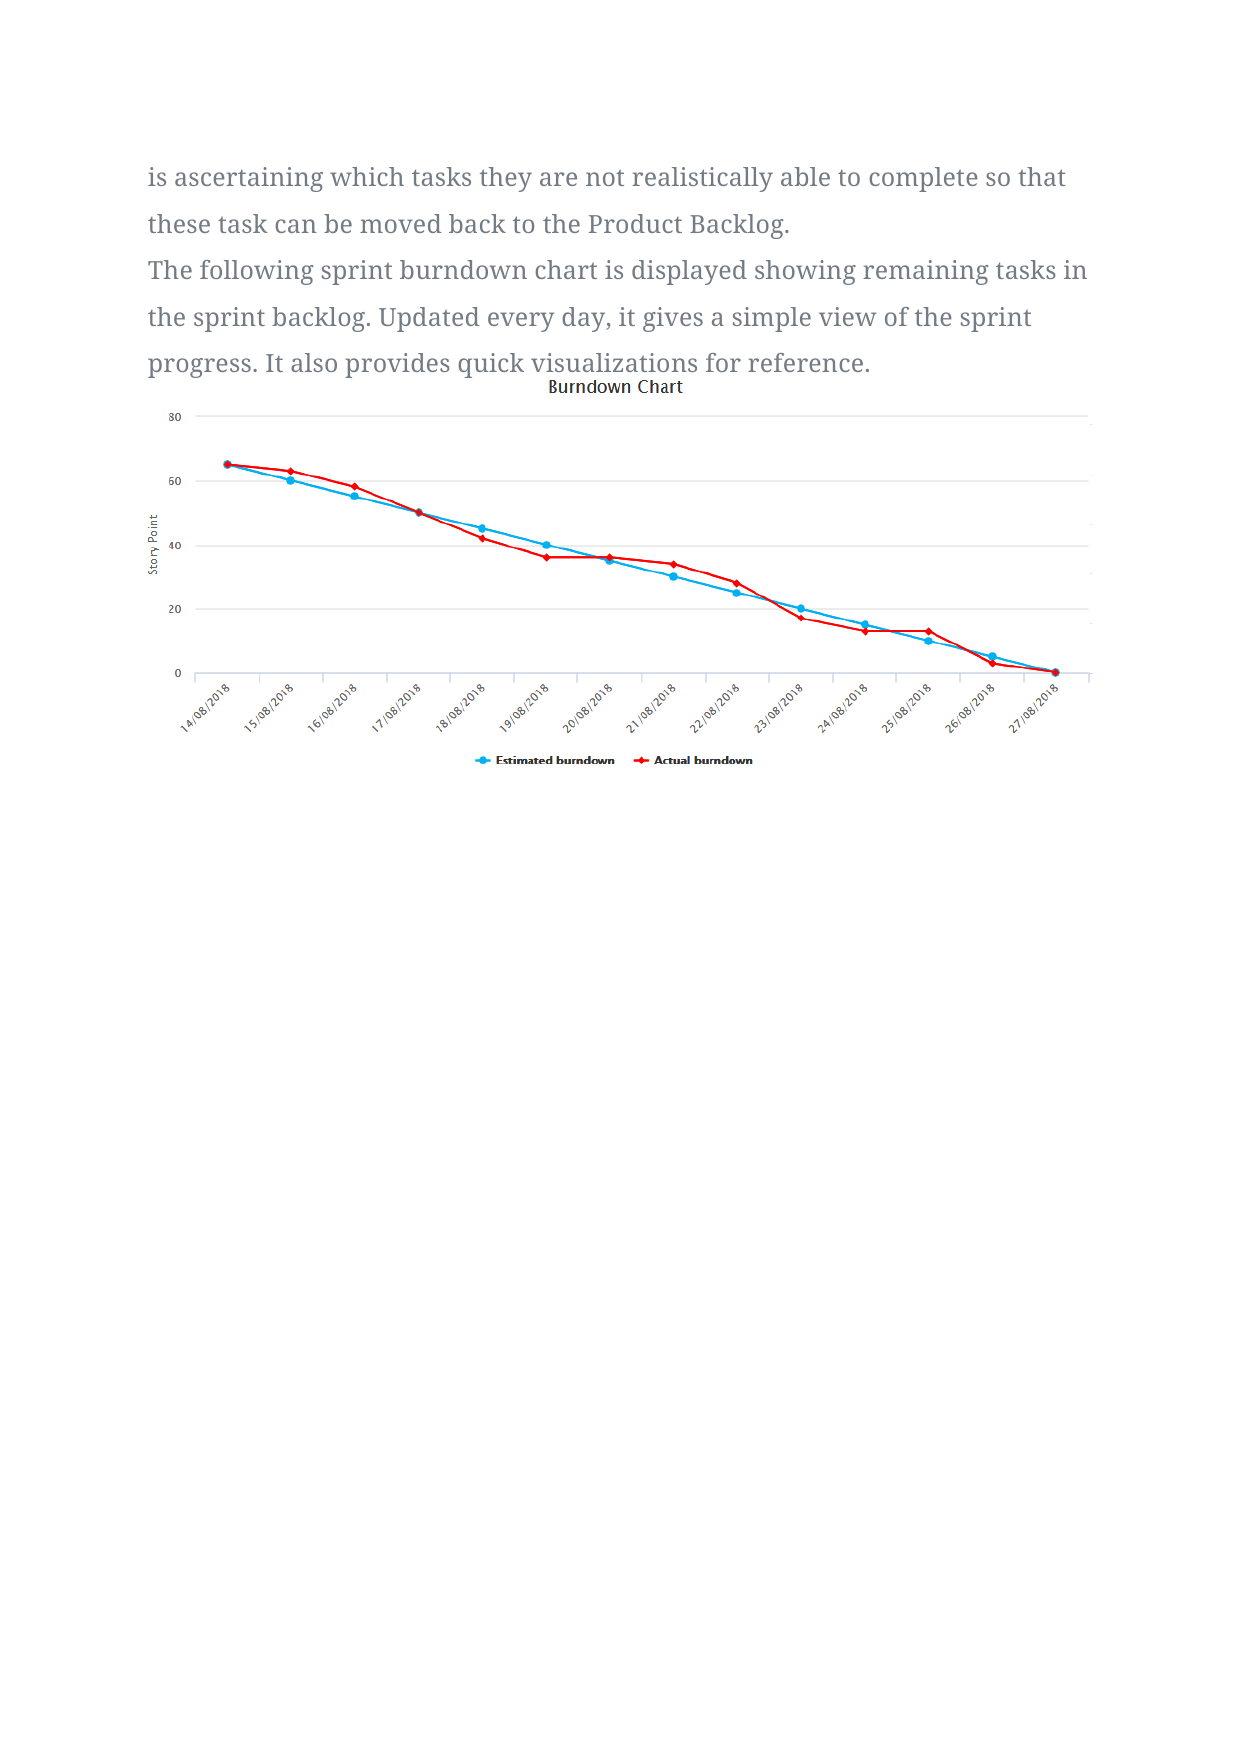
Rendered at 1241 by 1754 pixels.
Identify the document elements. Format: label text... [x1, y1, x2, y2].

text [148, 148, 1093, 241]
text The following sprint burndown chart is displayed showing remaining tasks in the sprint backlog. Updated every day, it gives a simple view of the sprint progress. It also provides quick visualizations for reference. [148, 241, 1093, 380]
picture [147, 380, 1093, 764]
